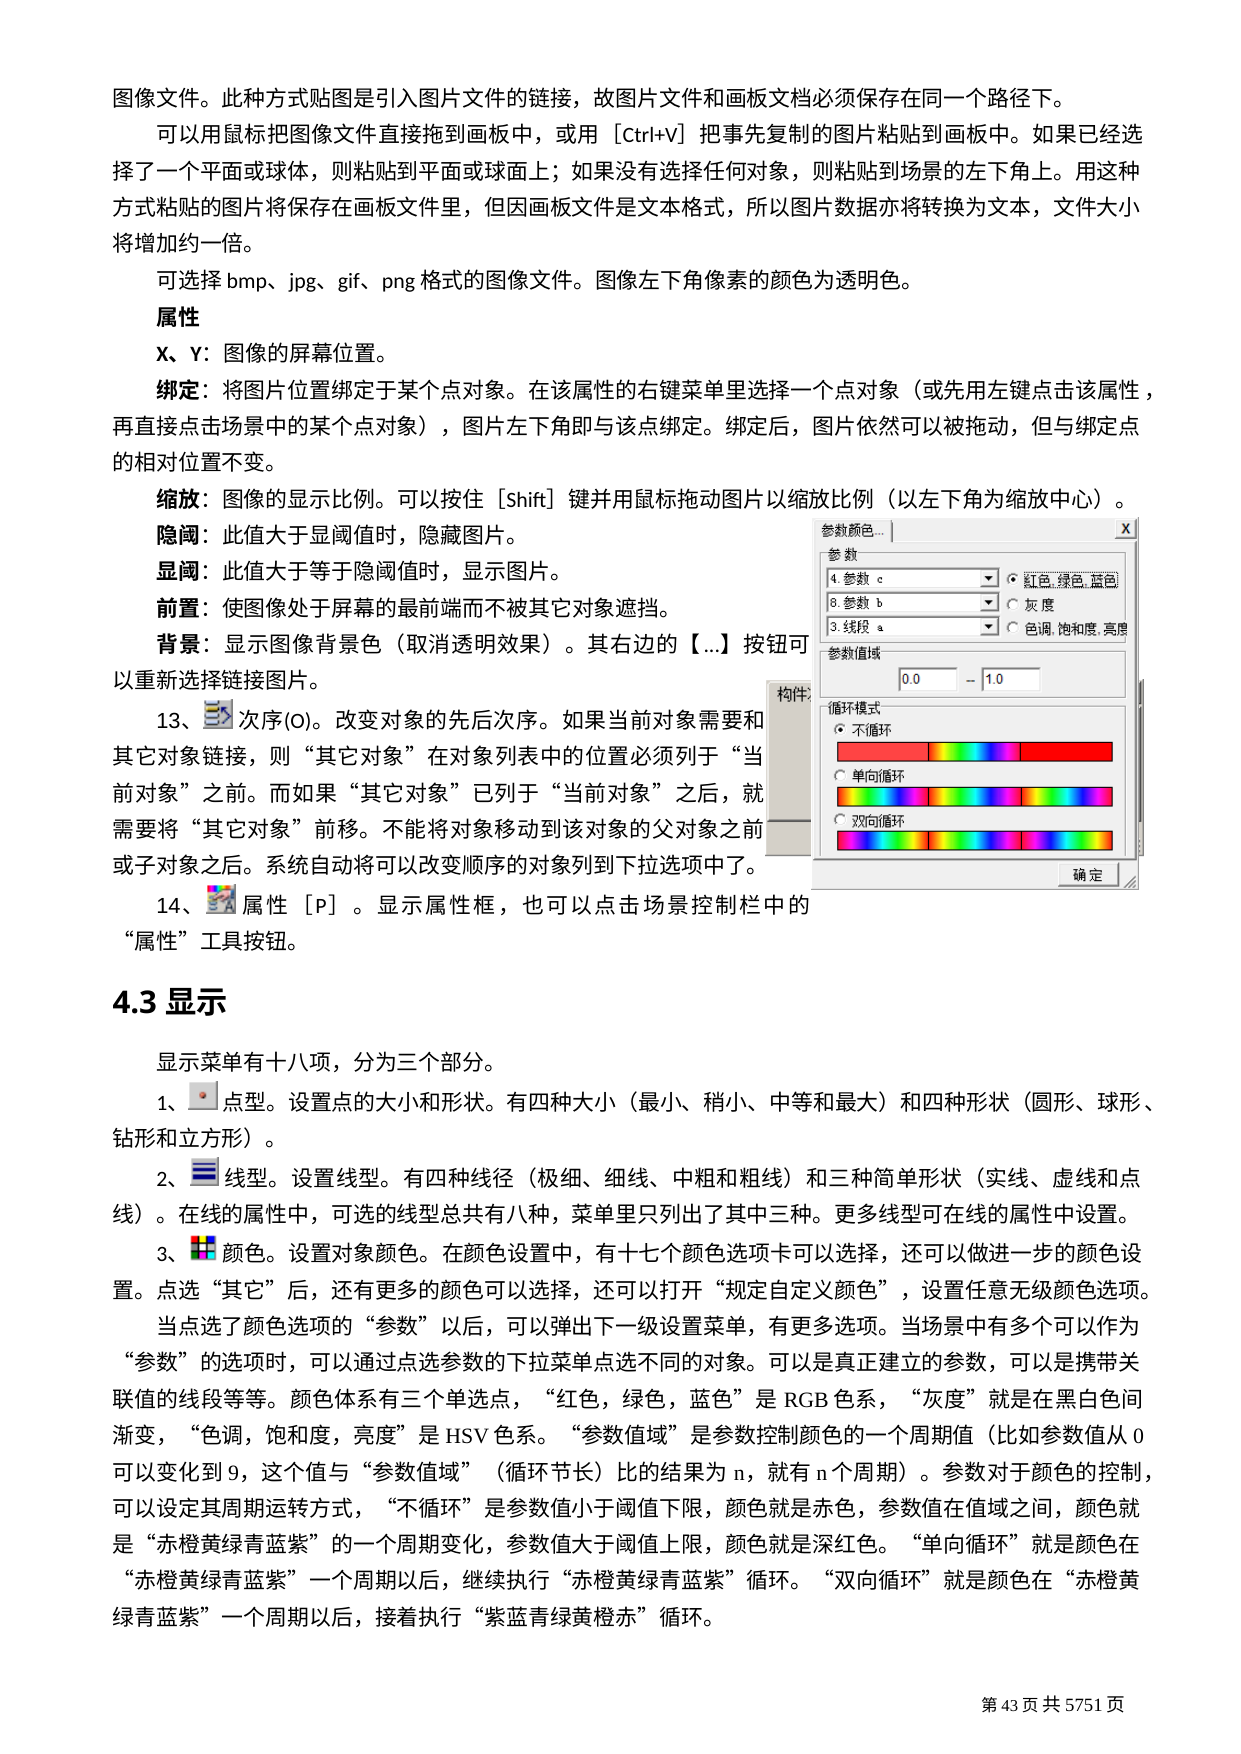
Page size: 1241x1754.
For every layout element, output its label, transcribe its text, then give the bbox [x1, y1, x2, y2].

text 属性 [112, 299, 1144, 332]
text 可选择 bmp、jpg、gif、png 格式的图像文件。图像左下角像素的颜色为透明色。 [112, 263, 1144, 294]
text X、Y：图像的屏幕位置。 [112, 336, 1144, 368]
text 4.3 显示 [112, 977, 1144, 1022]
text 13、 次序(O)。改变对象的先后次序。如果当前对象需要和其它对象链接，则“其它对象”在对象列表中的位置必须列于“当前对象”之前。而如果“其它对象”已列于“当前对象”之后，就需要将“其它对象”前移。不能将对象移动到该对象的父对象之前或子对象之后。系统自动将可以改变顺序的对象列到下拉选项中了。 [112, 700, 811, 880]
text 前置：使图像处于屏幕的最前端而不被其它对象遮挡。 [112, 591, 811, 622]
text 显示菜单有十八项，分为三个部分。 [112, 1045, 1144, 1077]
picture [765, 517, 1144, 890]
text 当点选了颜色选项的“参数”以后，可以弹出下一级设置菜单，有更多选项。当场景中有多个可以作为“参数”的选项时，可以通过点选参数的下拉菜单点选不同的对象。可以是真正建立的参数，可以是携带关联值的线段等等。颜色体系有三个单选点，“红色，绿色，蓝色”是RGB色系，“灰度”就是在黑白色间渐变，“色调，饱和度，亮度”是HSV色系。“参数值域”是参数控制颜色的一个周期值（比如参数值从0可以变化到9，这个值与“参数值域”（循环节长）比的结果为n，就有n个周期）。参数对于颜色的控制，可以设定其周期运转方式，“不循环”是参数值小于阈值下限，颜色就是赤色，参数值在值域之间，颜色就是“赤橙黄绿青蓝紫”的一个周期变化，参数值大于阈值上限，颜色就是深红色。“单向循环”就是颜色在“赤橙黄绿青蓝紫”一个周期以后，继续执行“赤橙黄绿青蓝紫”循环。“双向循环”就是颜色在“赤橙黄绿青蓝紫”一个周期以后，接着执行“紫蓝青绿黄橙赤”循环。 [112, 1309, 1144, 1632]
text 显阈：此值大于等于隐阈值时，显示图片。 [112, 554, 811, 586]
picture [206, 884, 236, 914]
picture [203, 699, 233, 729]
text 绑定：将图片位置绑定于某个点对象。在该属性的右键菜单里选择一个点对象（或先用左键点击该属性，再直接点击场景中的某个点对象），图片左下角即与该点绑定。绑定后，图片依然可以被拖动，但与绑定点的相对位置不变。 [112, 373, 1144, 477]
text 可以用鼠标把图像文件直接拖到画板中，或用［Ctrl+V］把事先复制的图片粘贴到画板中。如果已经选择了一个平面或球体，则粘贴到平面或球面上；如果没有选择任何对象，则粘贴到场景的左下角上。用这种方式粘贴的图片将保存在画板文件里，但因画板文件是文本格式，所以图片数据亦将转换为文本，文件大小将增加约一倍。 [112, 117, 1144, 258]
text 3、 颜色。设置对象颜色。在颜色设置中，有十七个颜色选项卡可以选择，还可以做进一步的颜色设置。点选“其它”后，还有更多的颜色可以选择，还可以打开“规定自定义颜色”，设置任意无级颜色选项。 [112, 1233, 1144, 1304]
picture [188, 1081, 218, 1110]
text 14、 属性［P］。显示属性框，也可以点击场景控制栏中的“属性”工具按钮。 [112, 885, 1144, 956]
picture [188, 1233, 218, 1262]
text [112, 81, 1144, 113]
text 背景：显示图像背景色（取消透明效果）。其右边的【...】按钮可以重新选择链接图片。 [112, 627, 811, 695]
text 2、 线型。设置线型。有四种线径（极细、细线、中粗和粗线）和三种简单形状（实线、虚线和点线）。在线的属性中，可选的线型总共有八种，菜单里只列出了其中三种。更多线型可在线的属性中设置。 [112, 1157, 1144, 1228]
text 缩放：图像的显示比例。可以按住［Shift］键并用鼠标拖动图片以缩放比例（以左下角为缩放中心）。 [112, 482, 1144, 513]
text 隐阈：此值大于显阈值时，隐藏图片。 [112, 518, 811, 550]
picture [190, 1157, 219, 1186]
text 1、 点型。设置点的大小和形状。有四种大小（最小、稍小、中等和最大）和四种形状（圆形、球形、钻形和立方形）。 [112, 1082, 1144, 1153]
